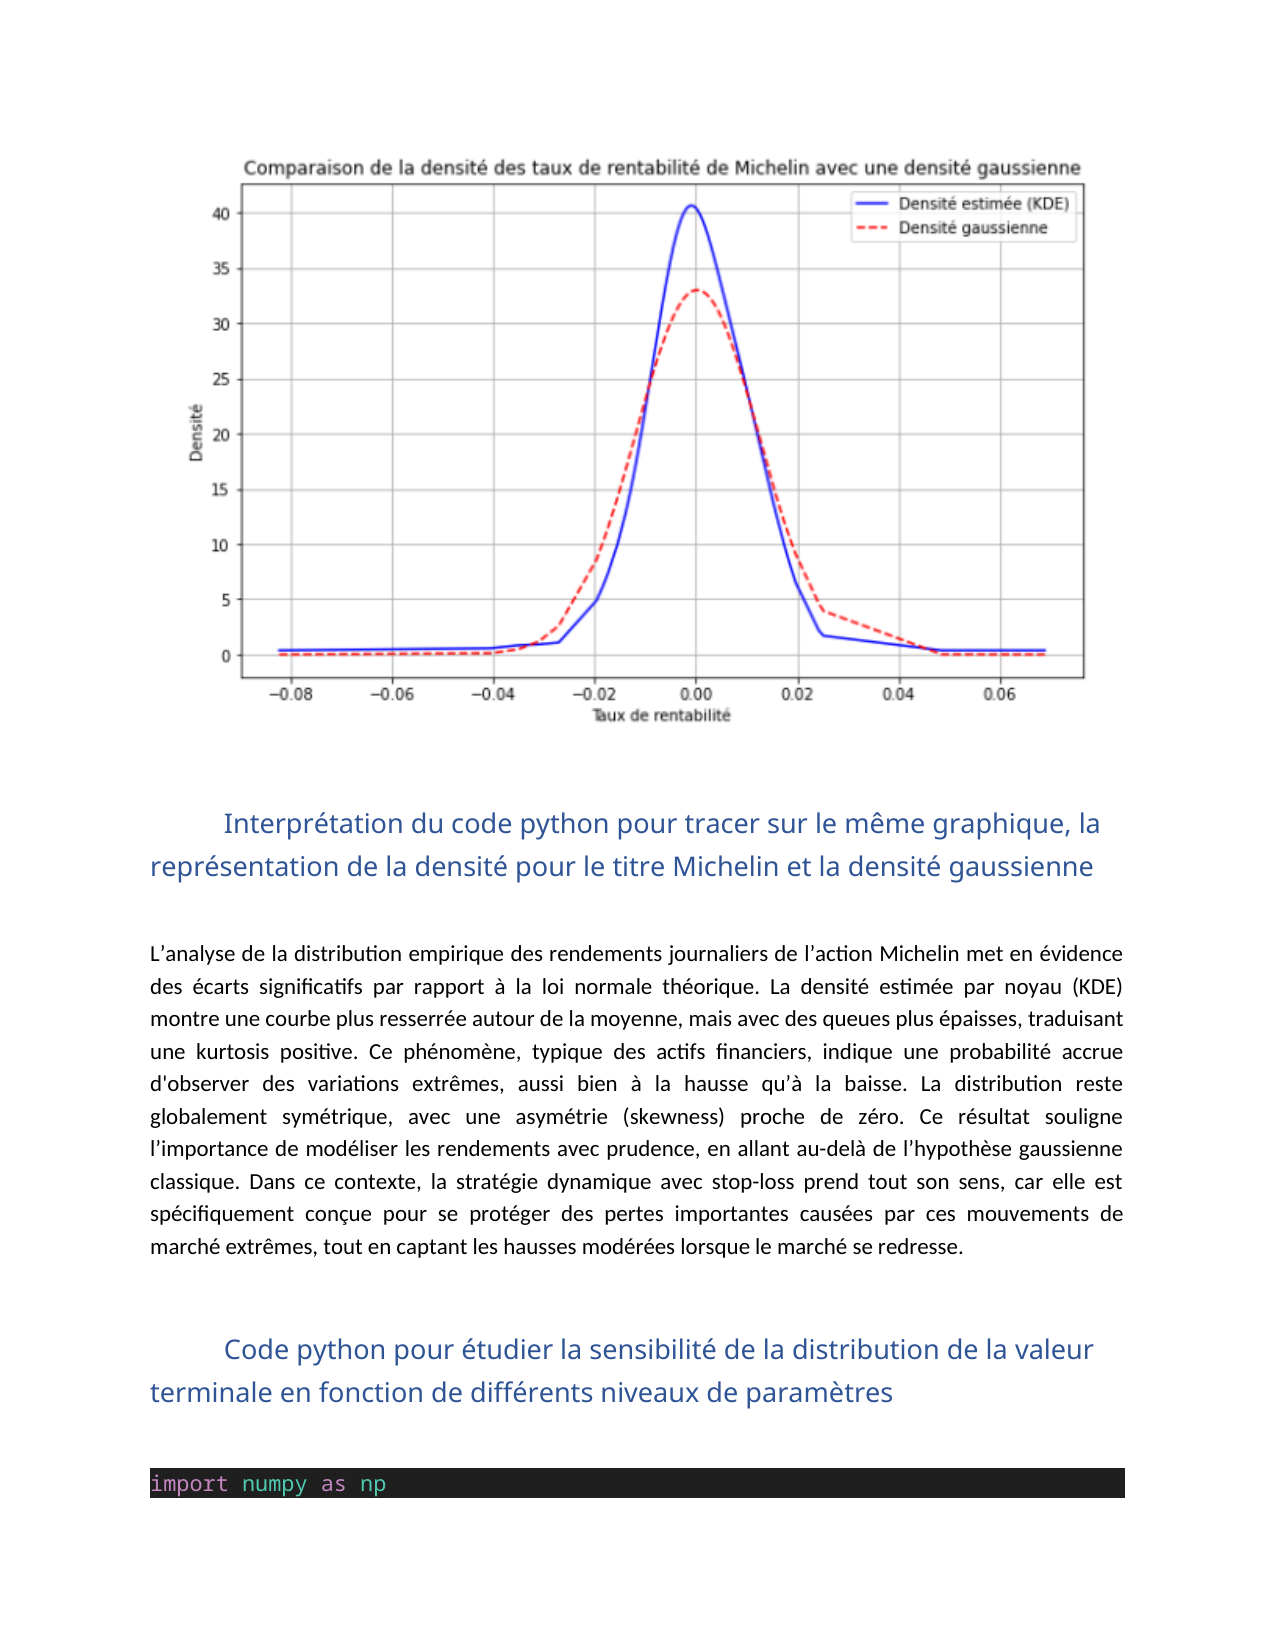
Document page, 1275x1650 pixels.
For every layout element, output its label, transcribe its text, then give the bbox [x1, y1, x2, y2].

text import numpy as np [150, 1468, 1125, 1498]
subtitle Interprétation du code python pour tracer sur le même graphique, la représentation de la densité pour le titre Michelin et la densité gaussienne [150, 805, 1125, 884]
text L’analyse de la distribution empirique des rendements journaliers de l’action Michelin met en évidence des écarts significatifs par rapport à la loi normale théorique. La densité estimée par noyau (KDE) montre une courbe plus resserrée autour de la moyenne, mais avec des queues plus épaisses, traduisant une kurtosis positive. Ce phénomène, typique des actifs financiers, indique une probabilité accrue d'observer des variations extrêmes, aussi bien à la hausse qu’à la baisse. La distribution reste globalement symétrique, avec une asymétrie (skewness) proche de zéro. Ce résultat souligne l’importance de modéliser les rendements avec prudence, en allant au-delà de l’hypothèse gaussienne classique. Dans ce contexte, la stratégie dynamique avec stop-loss prend tout son sens, car elle est spécifiquement conçue pour se protéger des pertes importantes causées par ces mouvements de marché extrêmes, tout en captant les hausses modérées lorsque le marché se redresse. [150, 939, 1125, 1260]
picture [181, 150, 1094, 735]
subtitle Code python pour étudier la sensibilité de la distribution de la valeur terminale en fonction de différents niveaux de paramètres [150, 1330, 1125, 1410]
